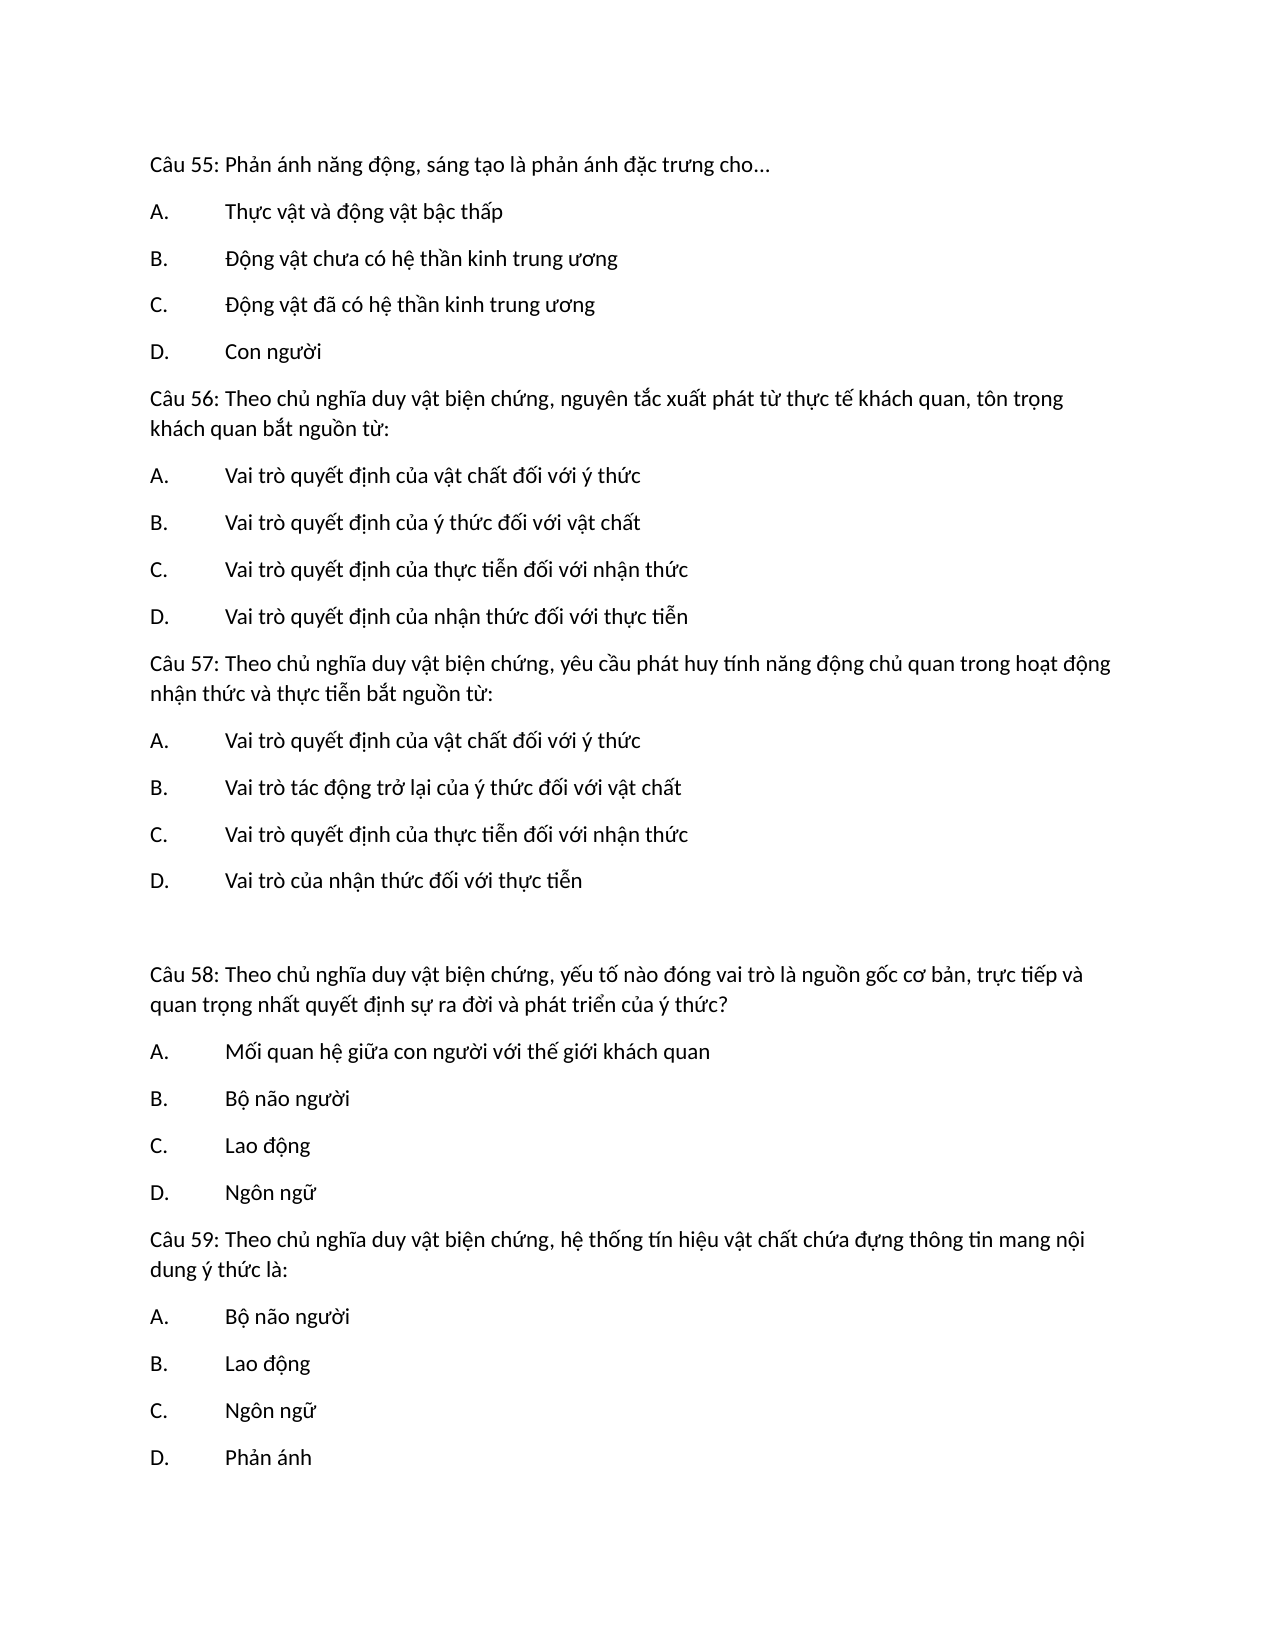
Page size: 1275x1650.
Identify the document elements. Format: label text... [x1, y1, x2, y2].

text C. Vai trò quyết định của thực tiễn đối với nhận thức [150, 555, 1125, 583]
text C. Động vật đã có hệ thần kinh trung ương [150, 291, 1125, 319]
text C. Lao động [150, 1131, 1125, 1159]
text D. Ngôn ngữ [150, 1178, 1125, 1206]
text B. Vai trò tác động trở lại của ý thức đối với vật chất [150, 773, 1125, 801]
text D. Con người [150, 337, 1125, 366]
text D. Vai trò của nhận thức đối với thực tiễn [150, 867, 1125, 895]
text A. Vai trò quyết định của vật chất đối với ý thức [150, 726, 1125, 754]
text Câu 58: Theo chủ nghĩa duy vật biện chứng, yếu tố nào đóng vai trò là nguồn gốc cơ bản, trực tiếp và quan trọng nhất quyết định sự ra đời và phát triển của ý thức? [150, 960, 1125, 1019]
text C. Vai trò quyết định của thực tiễn đối với nhận thức [150, 820, 1125, 848]
text Câu 59: Theo chủ nghĩa duy vật biện chứng, hệ thống tín hiệu vật chất chứa đựng thông tin mang nội dung ý thức là: [150, 1225, 1125, 1283]
text B. Động vật chưa có hệ thần kinh trung ương [150, 244, 1125, 272]
text A. Thực vật và động vật bậc thấp [150, 197, 1125, 225]
text A. Mối quan hệ giữa con người với thế giới khách quan [150, 1037, 1125, 1066]
text D. Phản ánh [150, 1443, 1125, 1471]
text B. Bộ não người [150, 1084, 1125, 1112]
text B. Vai trò quyết định của ý thức đối với vật chất [150, 508, 1125, 536]
text D. Vai trò quyết định của nhận thức đối với thực tiễn [150, 602, 1125, 630]
text A. Bộ não người [150, 1302, 1125, 1330]
text Câu 55: Phản ánh năng động, sáng tạo là phản ánh đặc trưng cho... [150, 150, 1125, 178]
text Câu 57: Theo chủ nghĩa duy vật biện chứng, yêu cầu phát huy tính năng động chủ quan trong hoạt động nhận thức và thực tiễn bắt nguồn từ: [150, 649, 1125, 707]
text A. Vai trò quyết định của vật chất đối với ý thức [150, 461, 1125, 489]
text B. Lao động [150, 1349, 1125, 1377]
text Câu 56: Theo chủ nghĩa duy vật biện chứng, nguyên tắc xuất phát từ thực tế khách quan, tôn trọng khách quan bắt nguồn từ: [150, 384, 1125, 443]
text C. Ngôn ngữ [150, 1396, 1125, 1424]
